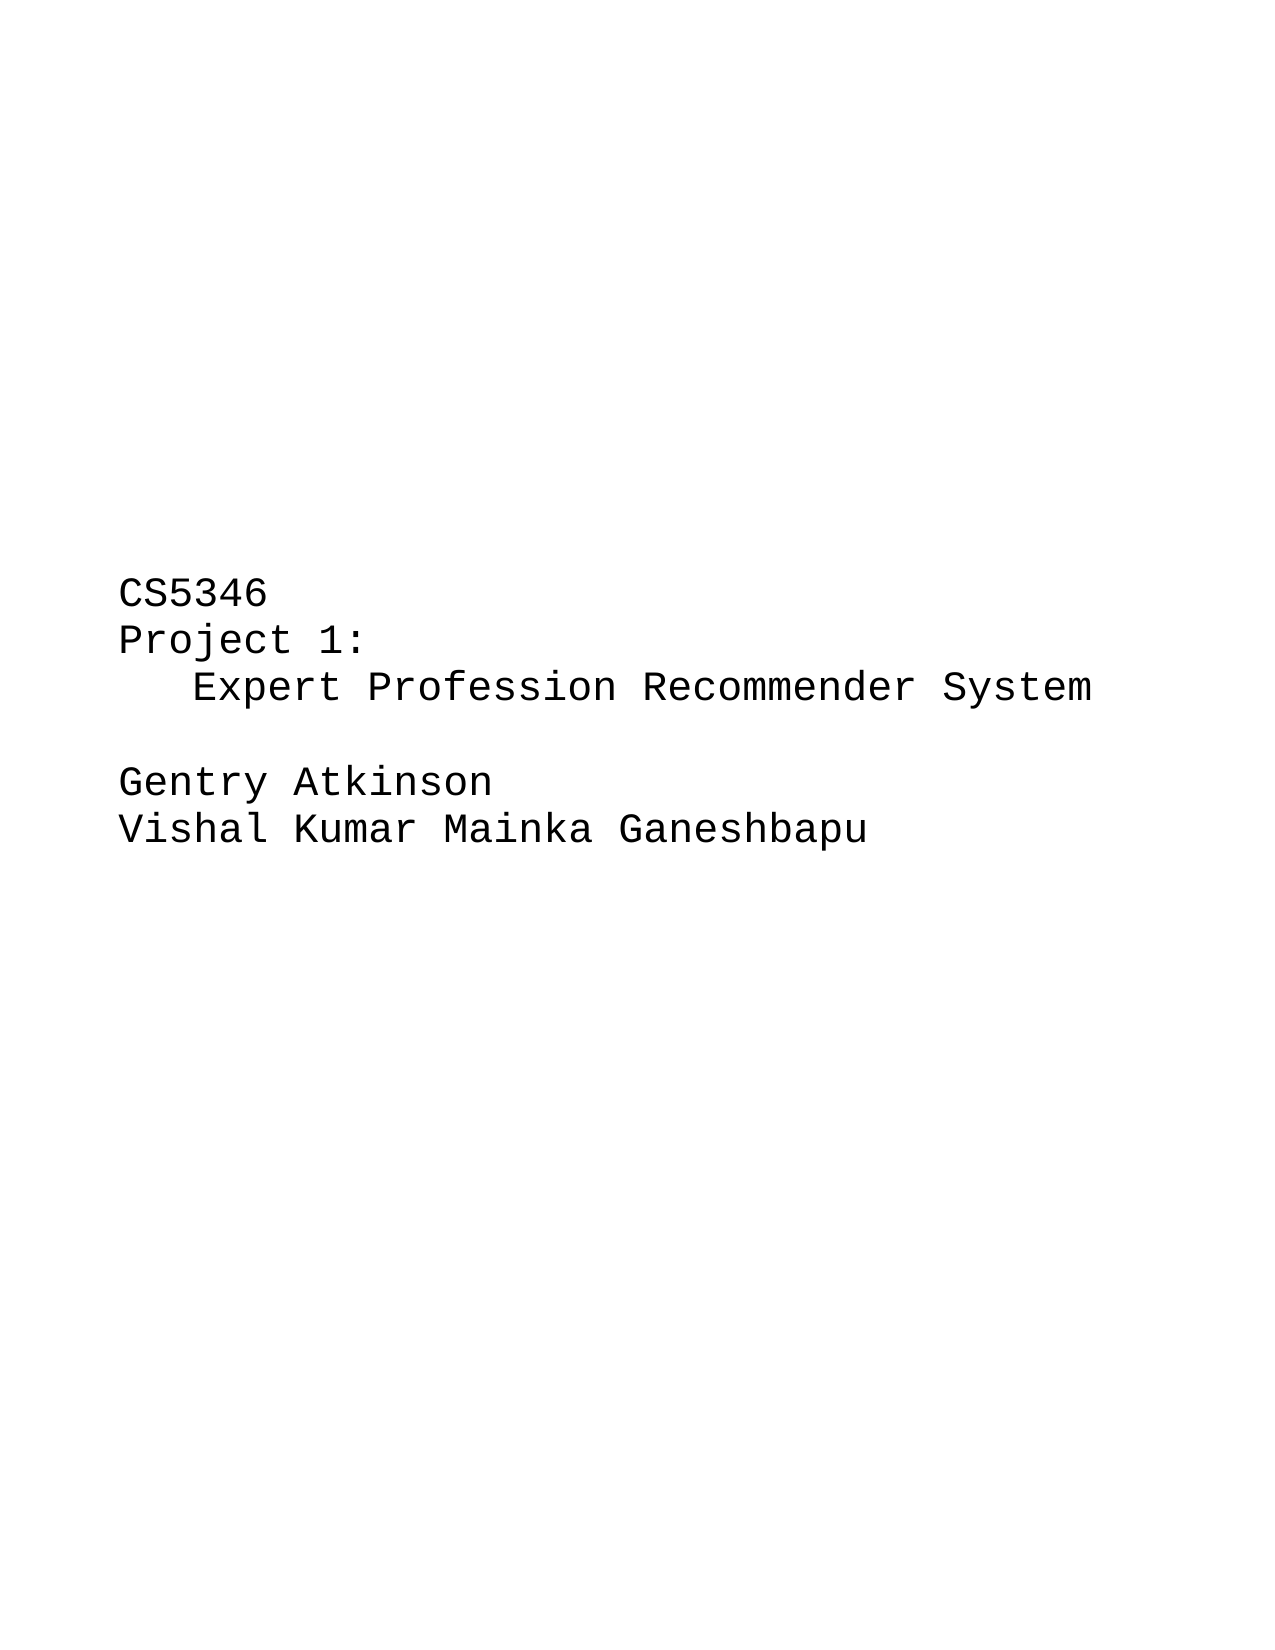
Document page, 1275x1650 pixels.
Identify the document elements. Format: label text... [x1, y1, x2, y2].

text CS5346 [118, 571, 1157, 619]
text Expert Profession Recommender System [118, 666, 1157, 713]
text Vishal Kumar Mainka Ganeshbapu [118, 807, 1157, 854]
text Project 1: [118, 619, 1157, 666]
text Gentry Atkinson [118, 760, 1157, 807]
